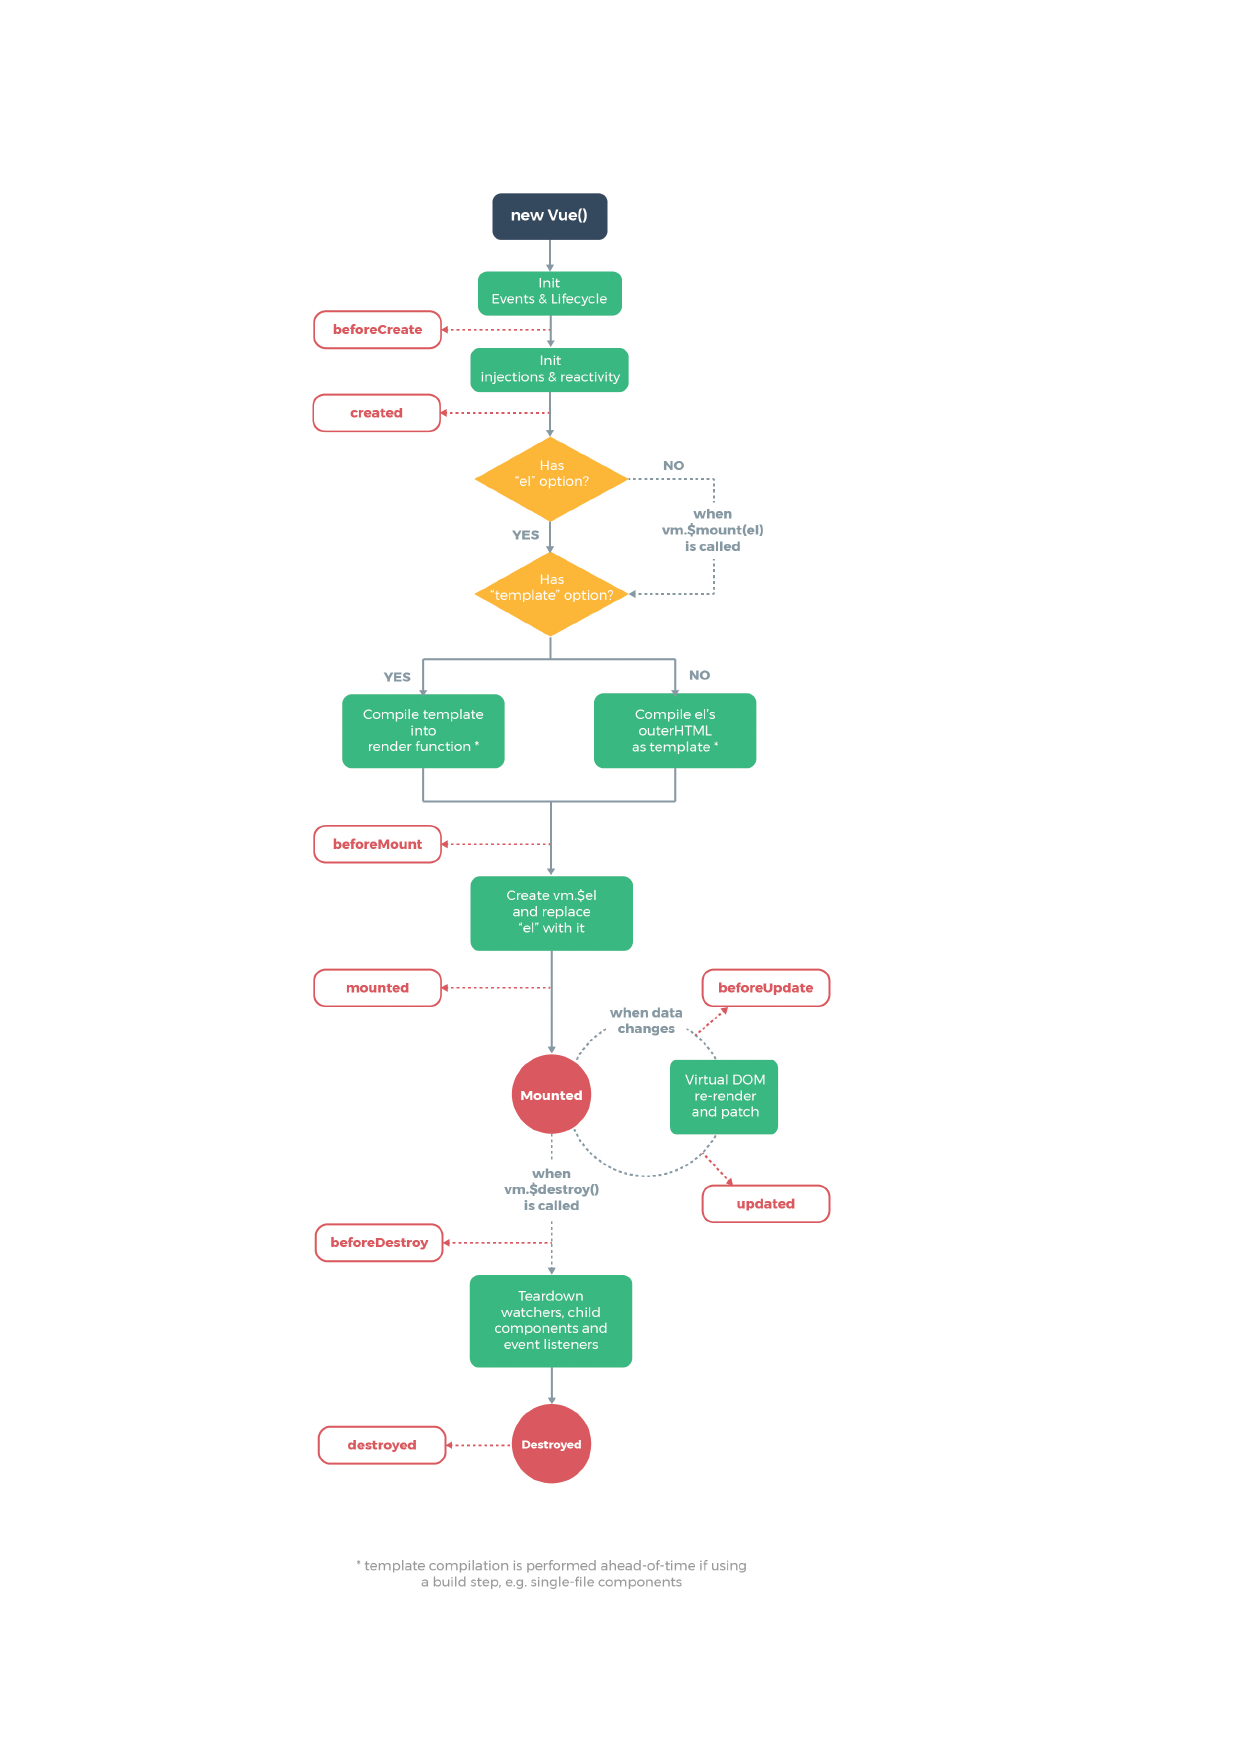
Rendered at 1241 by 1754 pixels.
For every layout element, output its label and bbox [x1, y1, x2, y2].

picture [268, 161, 843, 1616]
